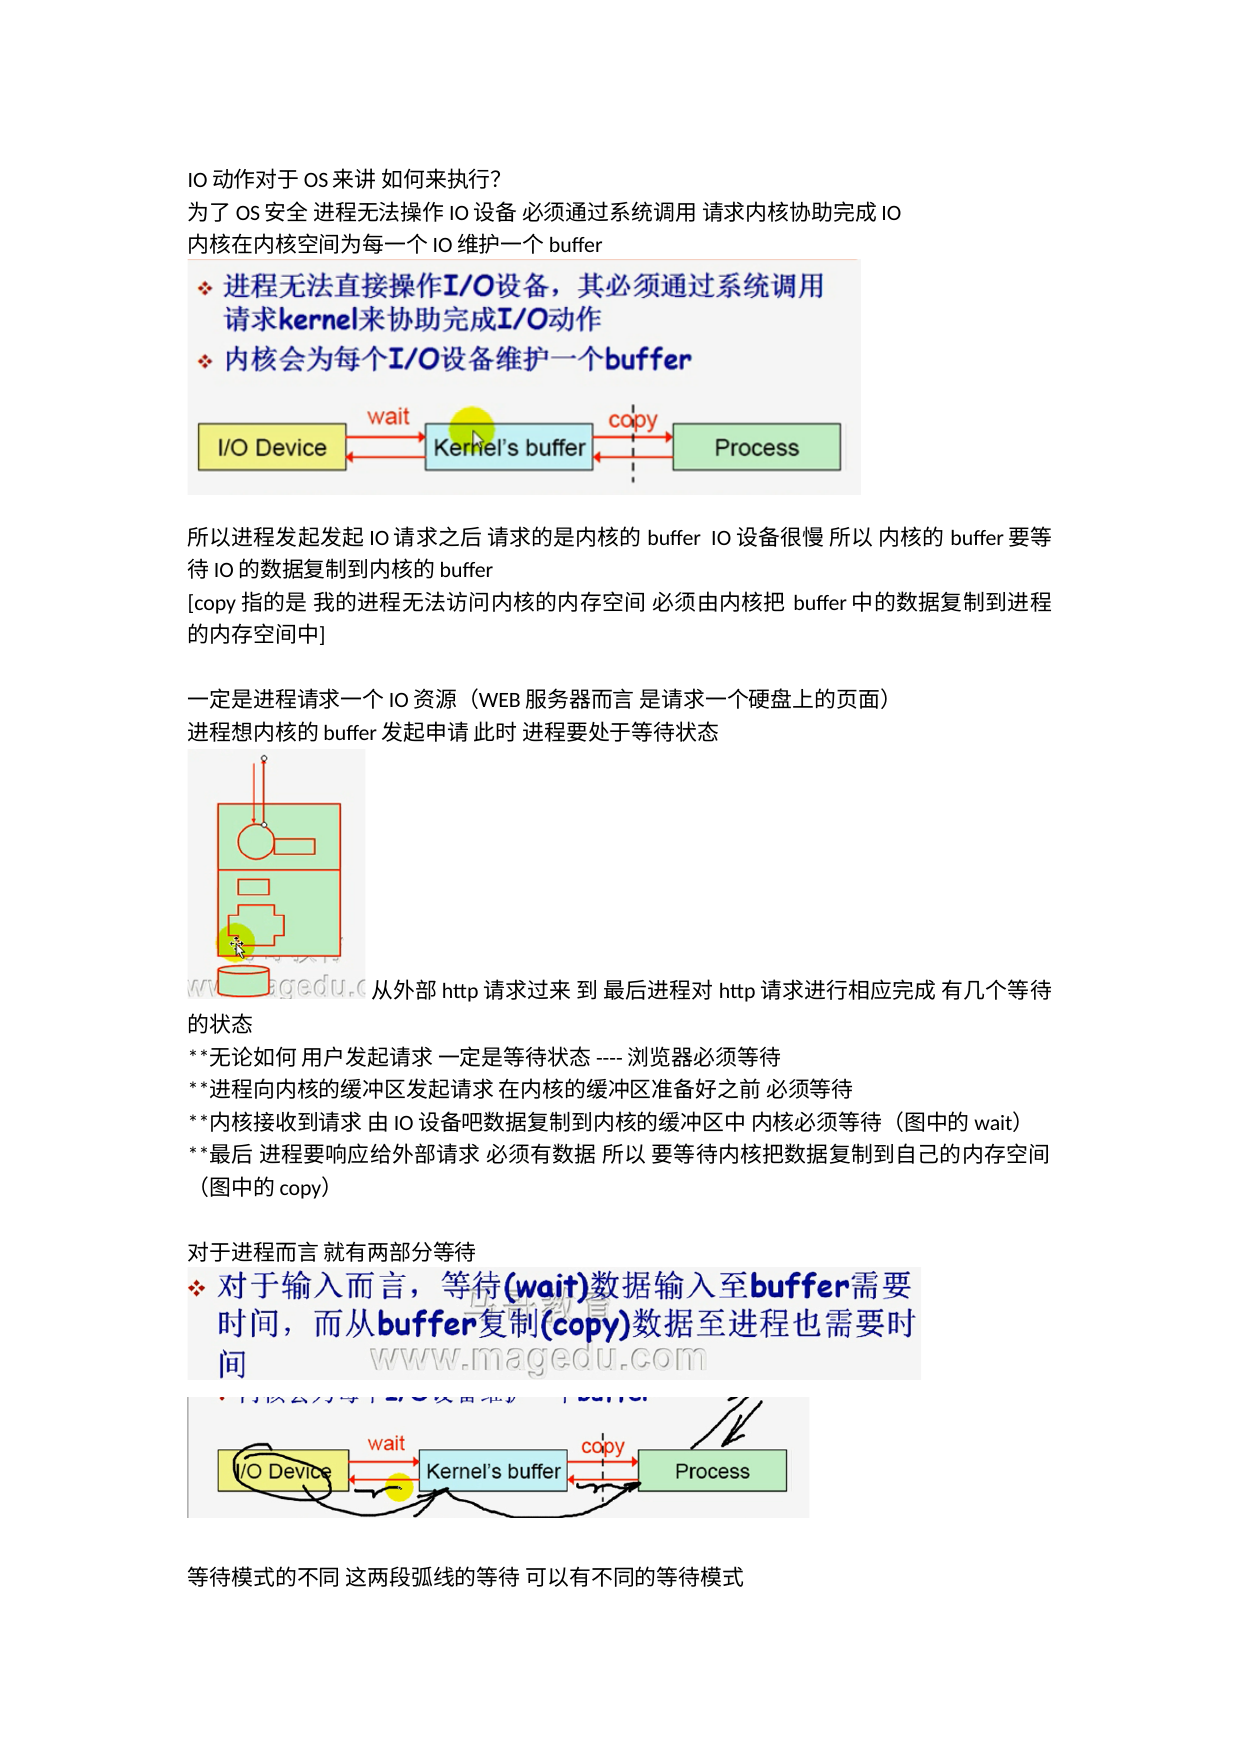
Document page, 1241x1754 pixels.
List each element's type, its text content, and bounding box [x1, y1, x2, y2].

text 一定是进程请求一个IO资源（WEB服务器而言 是请求一个硬盘上的页面） [187, 682, 1053, 714]
text **内核接收到请求 由IO设备吧数据复制到内核的缓冲区中 内核必须等待（图中的wait） [187, 1104, 1053, 1137]
text **进程向内核的缓冲区发起请求 在内核的缓冲区准备好之前 必须等待 [187, 1072, 1053, 1104]
text **最后 进程要响应给外部请求 必须有数据 所以 要等待内核把数据复制到自己的内存空间（图中的copy） [187, 1137, 1053, 1202]
picture [187, 259, 861, 495]
text IO动作对于OS来讲 如何来执行？ [187, 162, 1053, 194]
text [copy指的是 我的进程无法访问内核的内存空间 必须由内核把buffer中的数据复制到进程的内存空间中] [187, 584, 1053, 649]
text 进程想内核的buffer发起申请 此时 进程要处于等待状态 [187, 714, 1053, 747]
picture [187, 1267, 922, 1380]
text 从外部http请求过来 到 最后进程对http请求进行相应完成 有几个等待的状态 [187, 747, 1053, 1039]
picture [187, 749, 366, 999]
text 对于进程而言 就有两部分等待 [187, 1234, 1053, 1267]
text **无论如何 用户发起请求 一定是等待状态 ---- 浏览器必须等待 [187, 1039, 1053, 1072]
picture [187, 1397, 810, 1518]
text 等待模式的不同 这两段弧线的等待 可以有不同的等待模式 [187, 1559, 1053, 1592]
text 内核在内核空间为每一个IO维护一个buffer [187, 227, 1053, 259]
text 所以进程发起发起IO请求之后 请求的是内核的buffer IO设备很慢 所以 内核的buffer要等待IO的数据复制到内核的buffer [187, 519, 1053, 584]
text 为了OS安全 进程无法操作IO设备 必须通过系统调用 请求内核协助完成IO [187, 194, 1053, 227]
